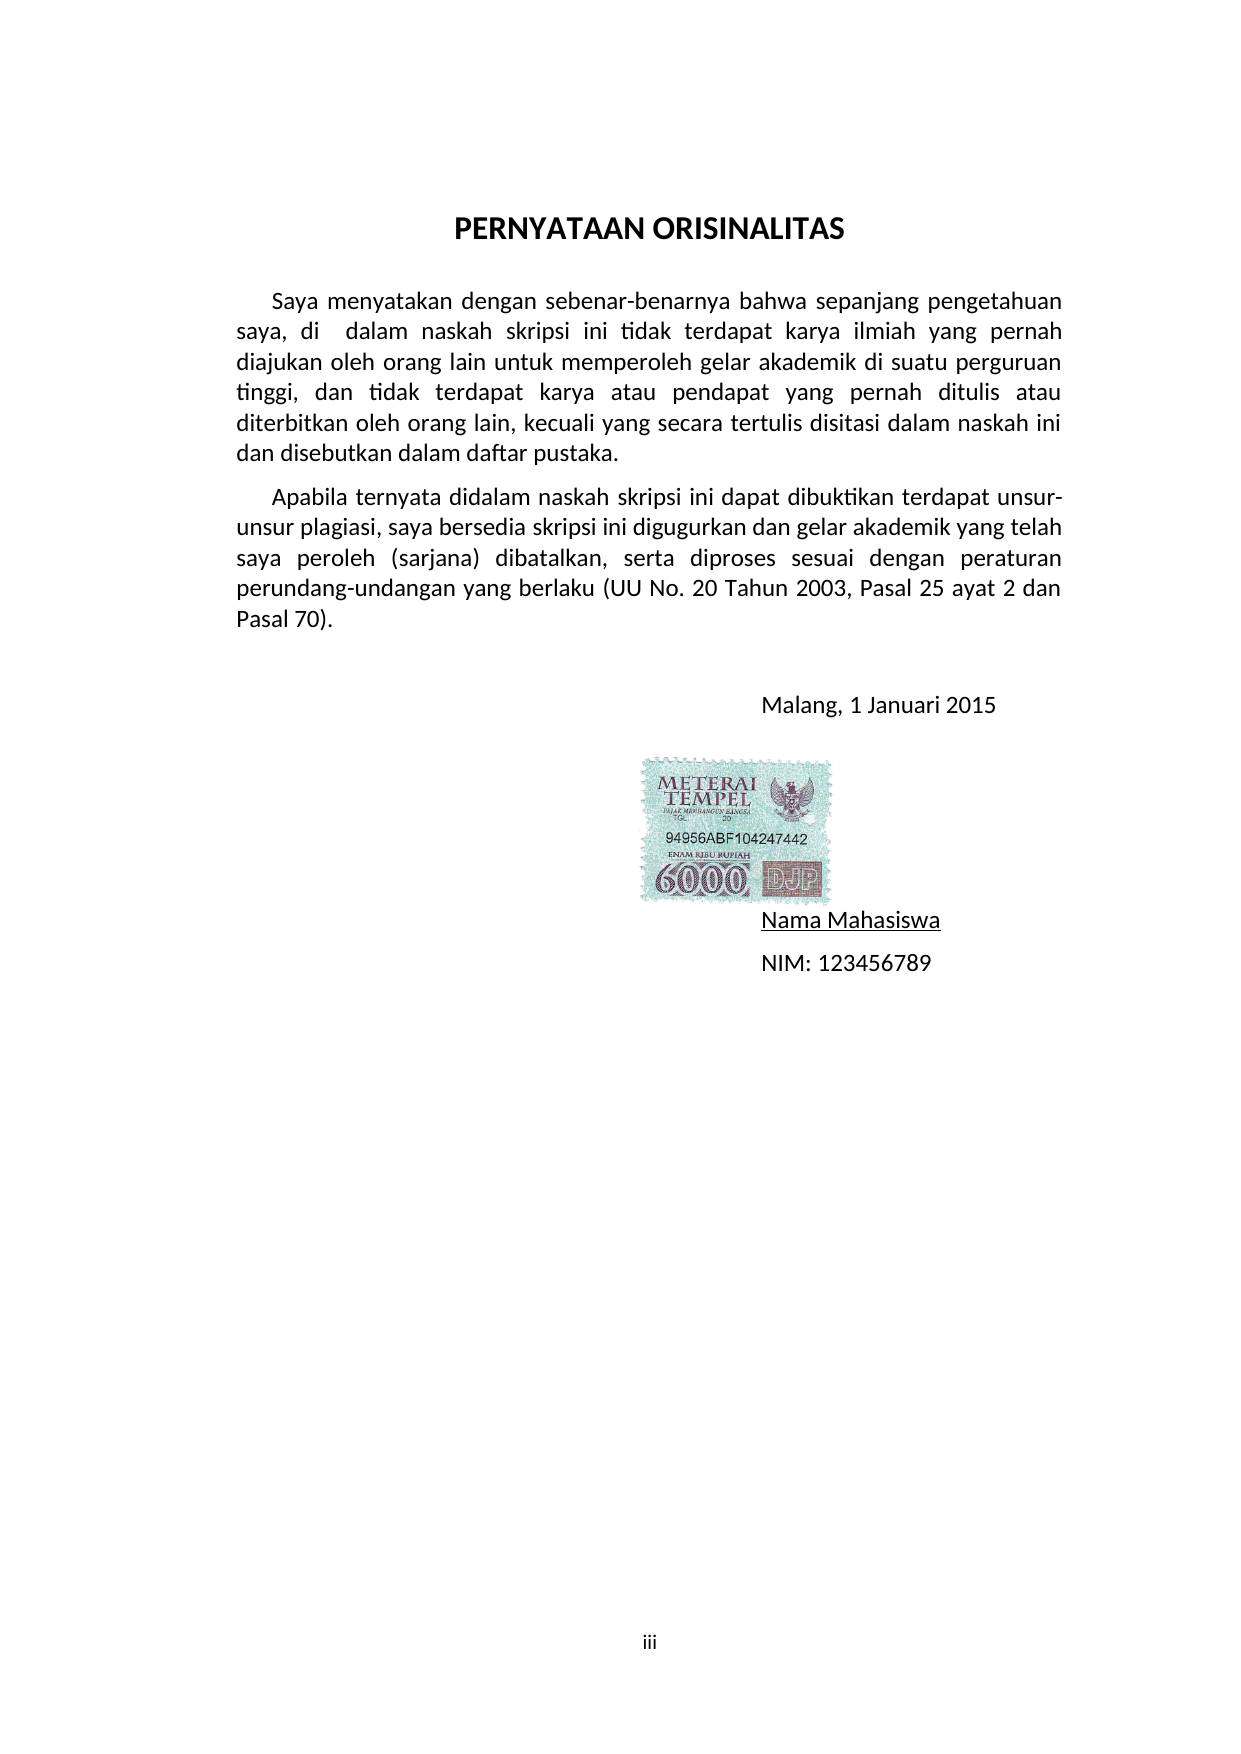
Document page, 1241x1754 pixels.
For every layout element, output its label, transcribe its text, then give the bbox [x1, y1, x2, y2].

text Nama Mahasiswa [686, 904, 1063, 934]
subtitle PERNYATAAN ORISINALITAS [236, 207, 1063, 247]
picture [638, 755, 834, 908]
text Malang, 1 Januari 2015 [686, 689, 1063, 719]
text Saya menyatakan dengan sebenar-benarnya bahwa sepanjang pengetahuan saya, di dalam naskah skripsi ini tidak terdapat karya ilmiah yang pernah diajukan oleh orang lain untuk memperoleh gelar akademik di suatu perguruan tinggi, dan tidak terdapat karya atau pendapat yang pernah ditulis atau diterbitkan oleh orang lain, kecuali yang secara tertulis disitasi dalam naskah ini dan disebutkan dalam daftar pustaka. [236, 285, 1063, 468]
text NIM: 123456789 [686, 947, 1063, 977]
text Apabila ternyata didalam naskah skripsi ini dapat dibuktikan terdapat unsur-unsur plagiasi, saya bersedia skripsi ini digugurkan dan gelar akademik yang telah saya peroleh (sarjana) dibatalkan, serta diproses sesuai dengan peraturan perundang-undangan yang berlaku (UU No. 20 Tahun 2003, Pasal 25 ayat 2 dan Pasal 70). [236, 481, 1063, 633]
